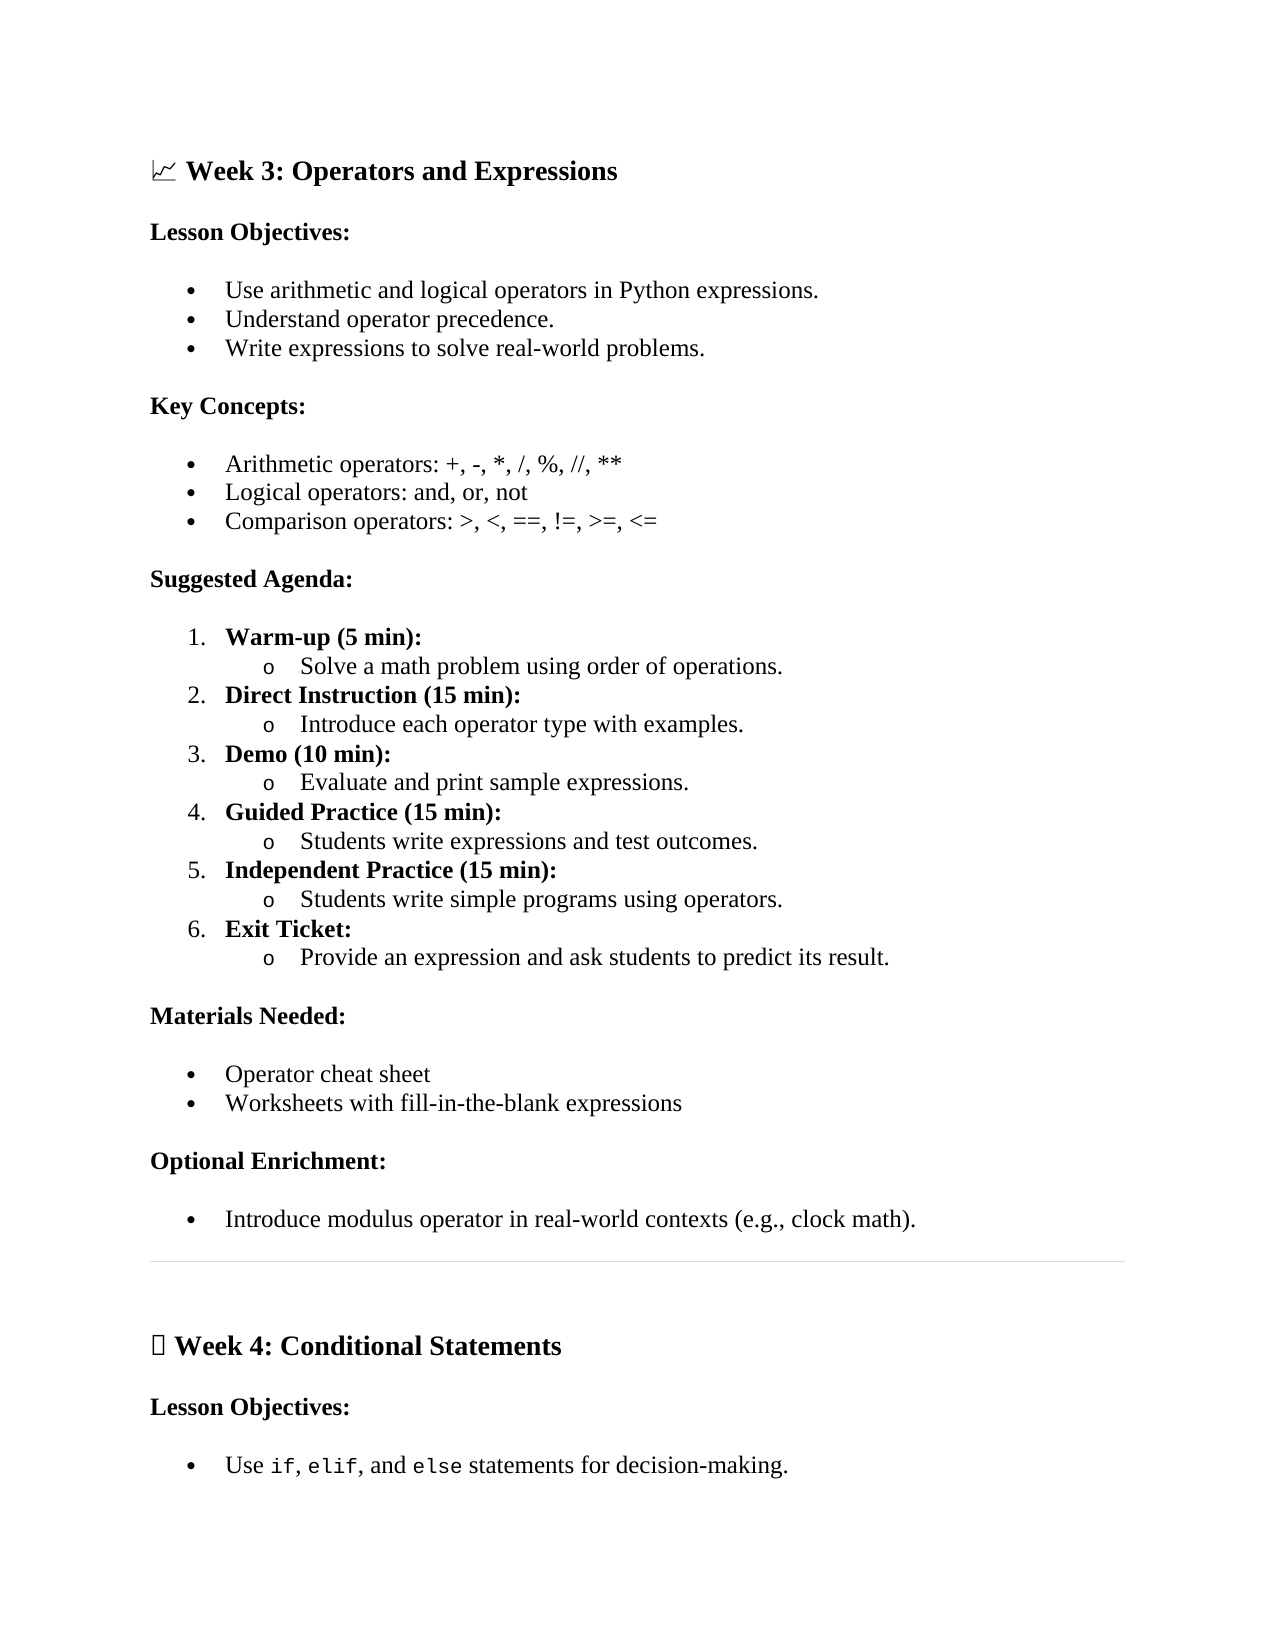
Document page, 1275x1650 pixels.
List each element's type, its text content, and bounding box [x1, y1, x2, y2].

list Direct Instruction (15 min): [187, 680, 1125, 709]
list Evaluate and print sample expressions. [262, 767, 1125, 797]
list Demo (10 min): [187, 739, 1125, 767]
list Arithmetic operators: +, -, *, /, %, //, ** [187, 449, 1125, 477]
list Students write expressions and test outcomes. [262, 826, 1125, 855]
list Introduce modulus operator in real-world contexts (e.g., clock math). [187, 1204, 1125, 1232]
text Suggested Agenda: [150, 564, 1125, 593]
text Materials Needed: [150, 1001, 1125, 1030]
text Optional Enrichment: [150, 1146, 1125, 1174]
text Lesson Objectives: [150, 217, 1125, 246]
list Solve a math problem using order of operations. [262, 651, 1125, 680]
list Comparison operators: >, <, ==, !=, >=, <= [187, 506, 1125, 535]
list Use if, elif, and else statements for decision-making. [187, 1450, 1125, 1480]
text Key Concepts: [150, 391, 1125, 419]
text 🧮 Week 4: Conditional Statements [150, 1325, 1125, 1363]
list Write expressions to solve real-world problems. [187, 333, 1125, 362]
text 📈 Week 3: Operators and Expressions [150, 150, 1125, 188]
list Provide an expression and ask students to predict its result. [262, 942, 1125, 972]
list Independent Practice (15 min): [187, 855, 1125, 884]
list Use arithmetic and logical operators in Python expressions. [187, 275, 1125, 304]
list Understand operator precedence. [187, 304, 1125, 333]
list Students write simple programs using operators. [262, 884, 1125, 914]
text Lesson Objectives: [150, 1392, 1125, 1421]
list Guided Practice (15 min): [187, 797, 1125, 826]
list Introduce each operator type with examples. [262, 709, 1125, 739]
list Worksheets with fill-in-the-blank expressions [187, 1088, 1125, 1117]
list Warm-up (5 min): [187, 622, 1125, 651]
list Operator cheat sheet [187, 1059, 1125, 1088]
list Logical operators: and, or, not [187, 477, 1125, 506]
list Exit Ticket: [187, 914, 1125, 942]
